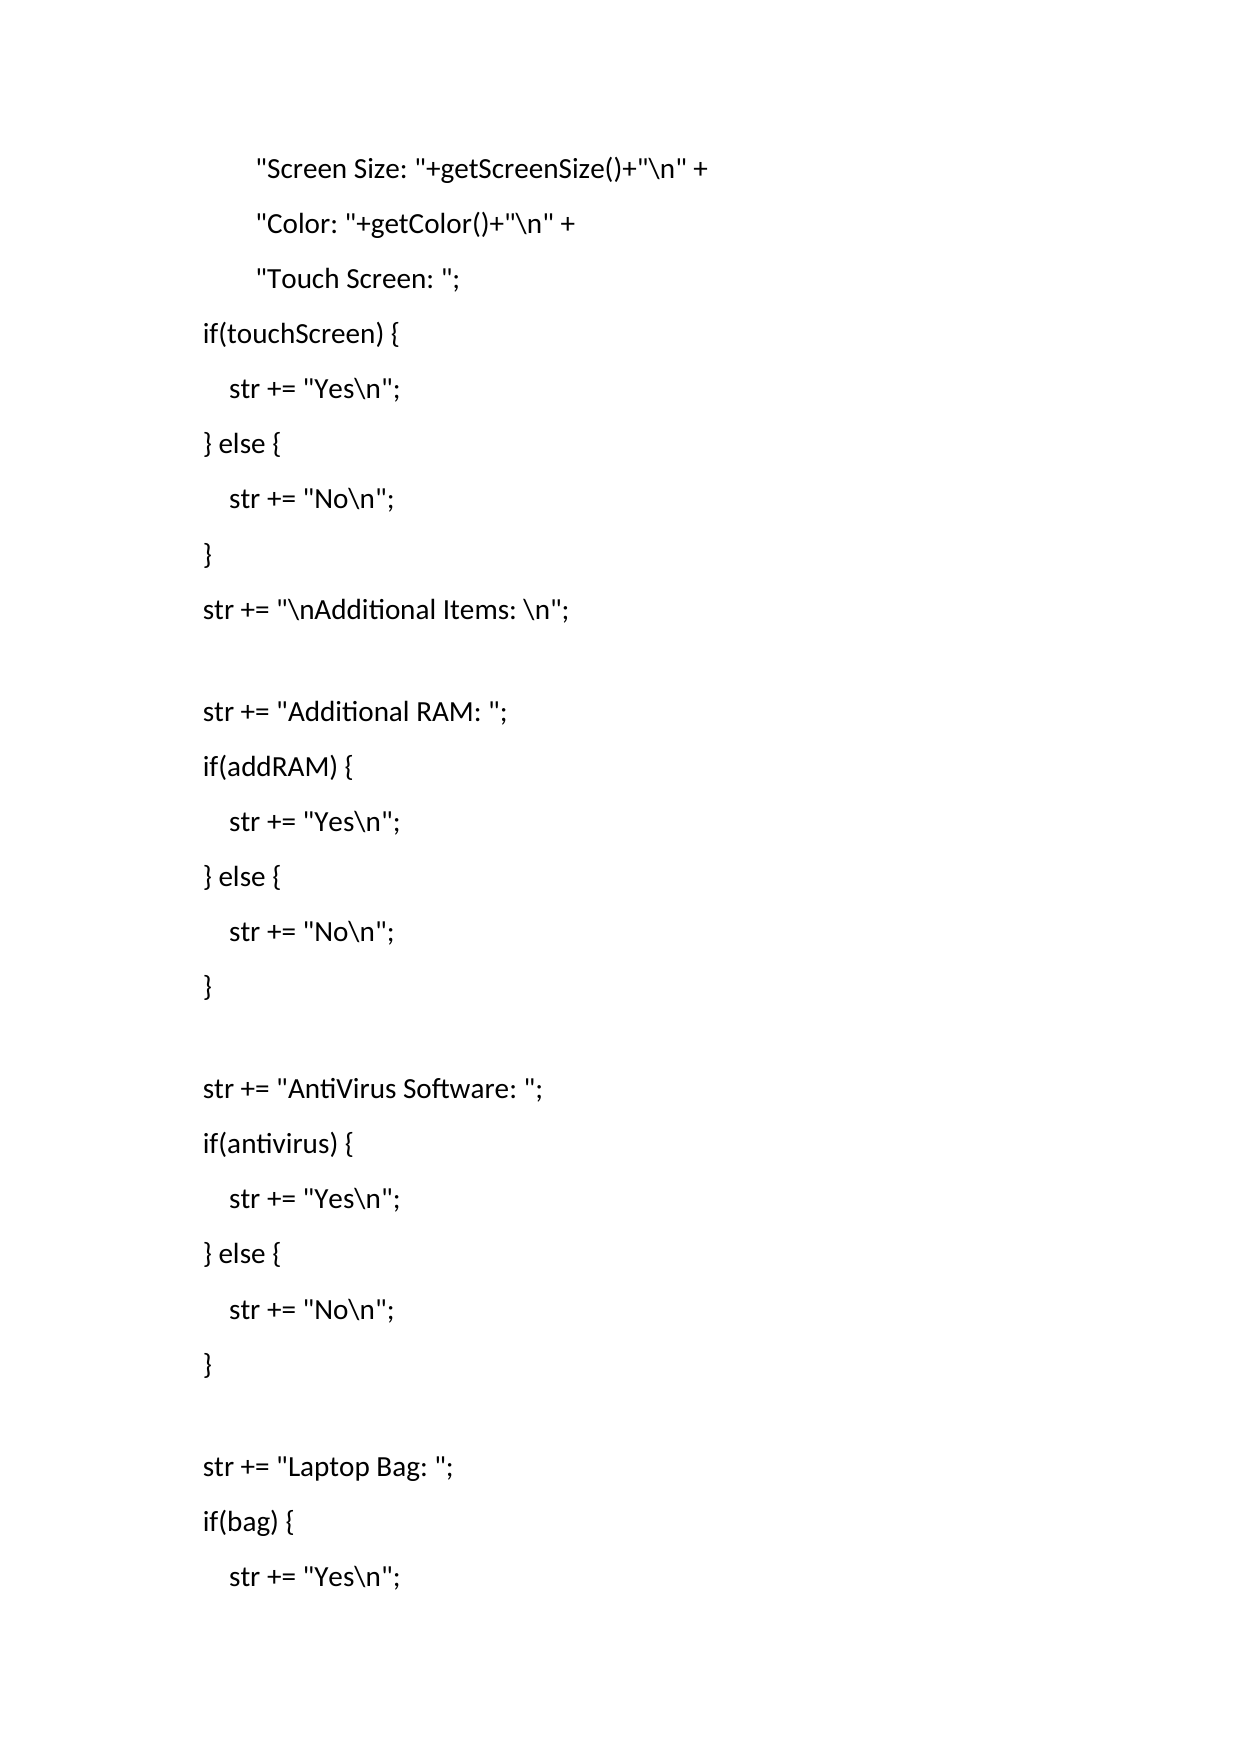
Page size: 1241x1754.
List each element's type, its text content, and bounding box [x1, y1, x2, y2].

text if(addRAM) { [150, 748, 1090, 783]
text "Screen Size: "+getScreenSize()+"\n" + [150, 150, 1090, 186]
text "Color: "+getColor()+"\n" + [150, 205, 1090, 241]
text str += "\nAdditional Items: \n"; [150, 591, 1090, 626]
text str += "Yes\n"; [150, 803, 1090, 839]
text str += "Yes\n"; [150, 1558, 1090, 1594]
text if(bag) { [150, 1503, 1090, 1538]
text if(antivirus) { [150, 1125, 1090, 1161]
text } [150, 1346, 1090, 1381]
text } [150, 536, 1090, 571]
text } else { [150, 426, 1090, 461]
text } else { [150, 1236, 1090, 1271]
text } [150, 968, 1090, 1004]
text str += "Laptop Bag: "; [150, 1448, 1090, 1483]
text str += "No\n"; [150, 481, 1090, 516]
text str += "Yes\n"; [150, 370, 1090, 406]
text "Touch Screen: "; [150, 260, 1090, 296]
text str += "Yes\n"; [150, 1181, 1090, 1216]
text } else { [150, 858, 1090, 894]
text str += "No\n"; [150, 913, 1090, 949]
text str += "AntiVirus Software: "; [150, 1070, 1090, 1106]
text if(touchScreen) { [150, 315, 1090, 351]
text str += "Additional RAM: "; [150, 693, 1090, 728]
text str += "No\n"; [150, 1291, 1090, 1326]
